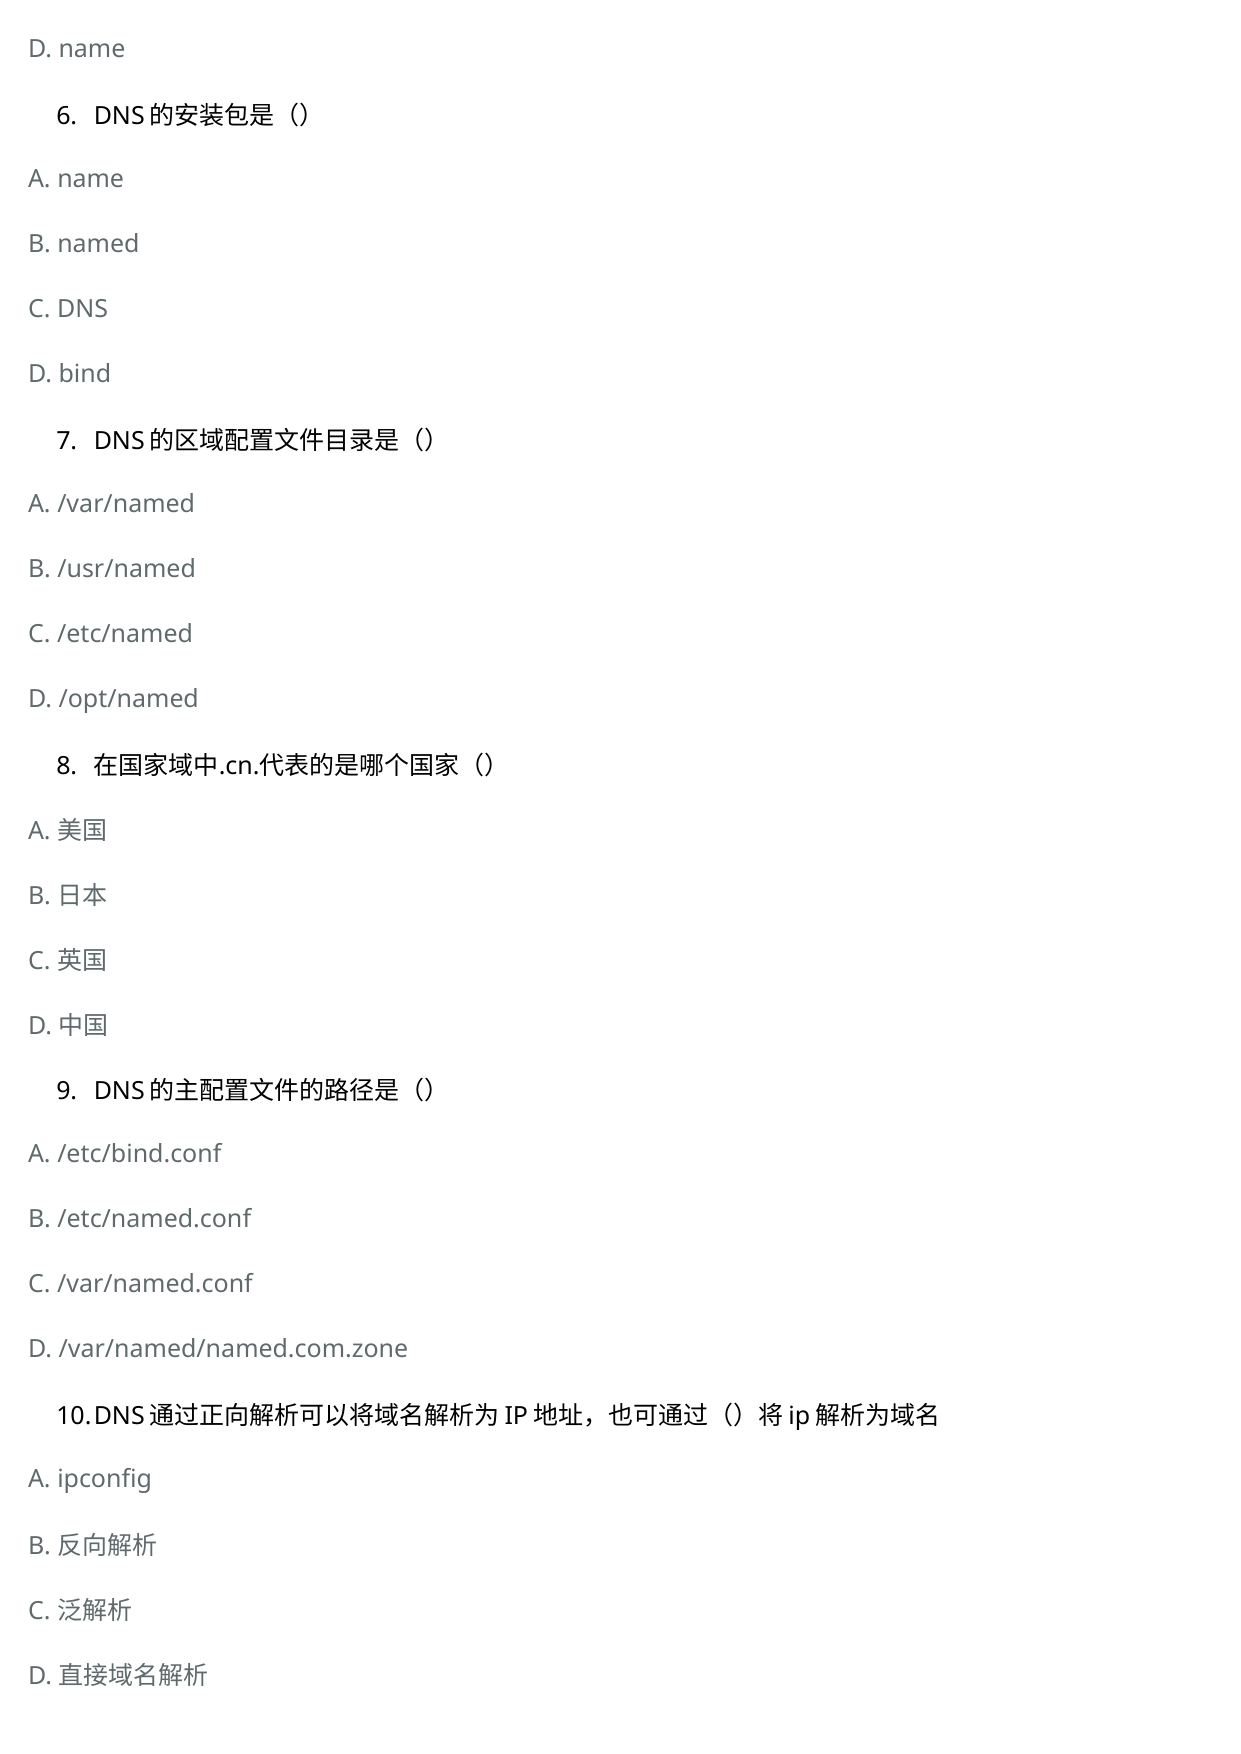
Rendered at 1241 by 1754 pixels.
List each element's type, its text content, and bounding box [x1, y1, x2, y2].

text A. name [28, 146, 1234, 211]
list DNS的主配置文件的路径是（） [6, 1056, 1234, 1121]
text B. /etc/named.conf [28, 1186, 1234, 1251]
text A. 美国 [28, 796, 1234, 861]
text C. /var/named.conf [28, 1251, 1234, 1316]
list DNS的区域配置文件目录是（） [6, 406, 1234, 471]
text B. /usr/named [28, 536, 1234, 601]
text D. name [28, 16, 1234, 81]
text D. 直接域名解析 [28, 1641, 1234, 1706]
list DNS的安装包是（） [6, 81, 1234, 146]
text C. 英国 [28, 926, 1234, 991]
text A. /etc/bind.conf [28, 1121, 1234, 1186]
text D. /var/named/named.com.zone [28, 1316, 1234, 1381]
text C. 泛解析 [28, 1576, 1234, 1641]
text C. DNS [28, 276, 1234, 341]
text D. 中国 [28, 991, 1234, 1056]
list DNS通过正向解析可以将域名解析为IP地址，也可通过（）将ip解析为域名 [6, 1381, 1234, 1446]
text B. 日本 [28, 861, 1234, 926]
text C. /etc/named [28, 601, 1234, 666]
list 在国家域中.cn.代表的是哪个国家（） [6, 731, 1234, 796]
text A. ipconfig [28, 1446, 1234, 1511]
text D. /opt/named [28, 666, 1234, 731]
text B. 反向解析 [28, 1511, 1234, 1576]
text A. /var/named [28, 471, 1234, 536]
text B. named [28, 211, 1234, 276]
text D. bind [28, 341, 1234, 406]
